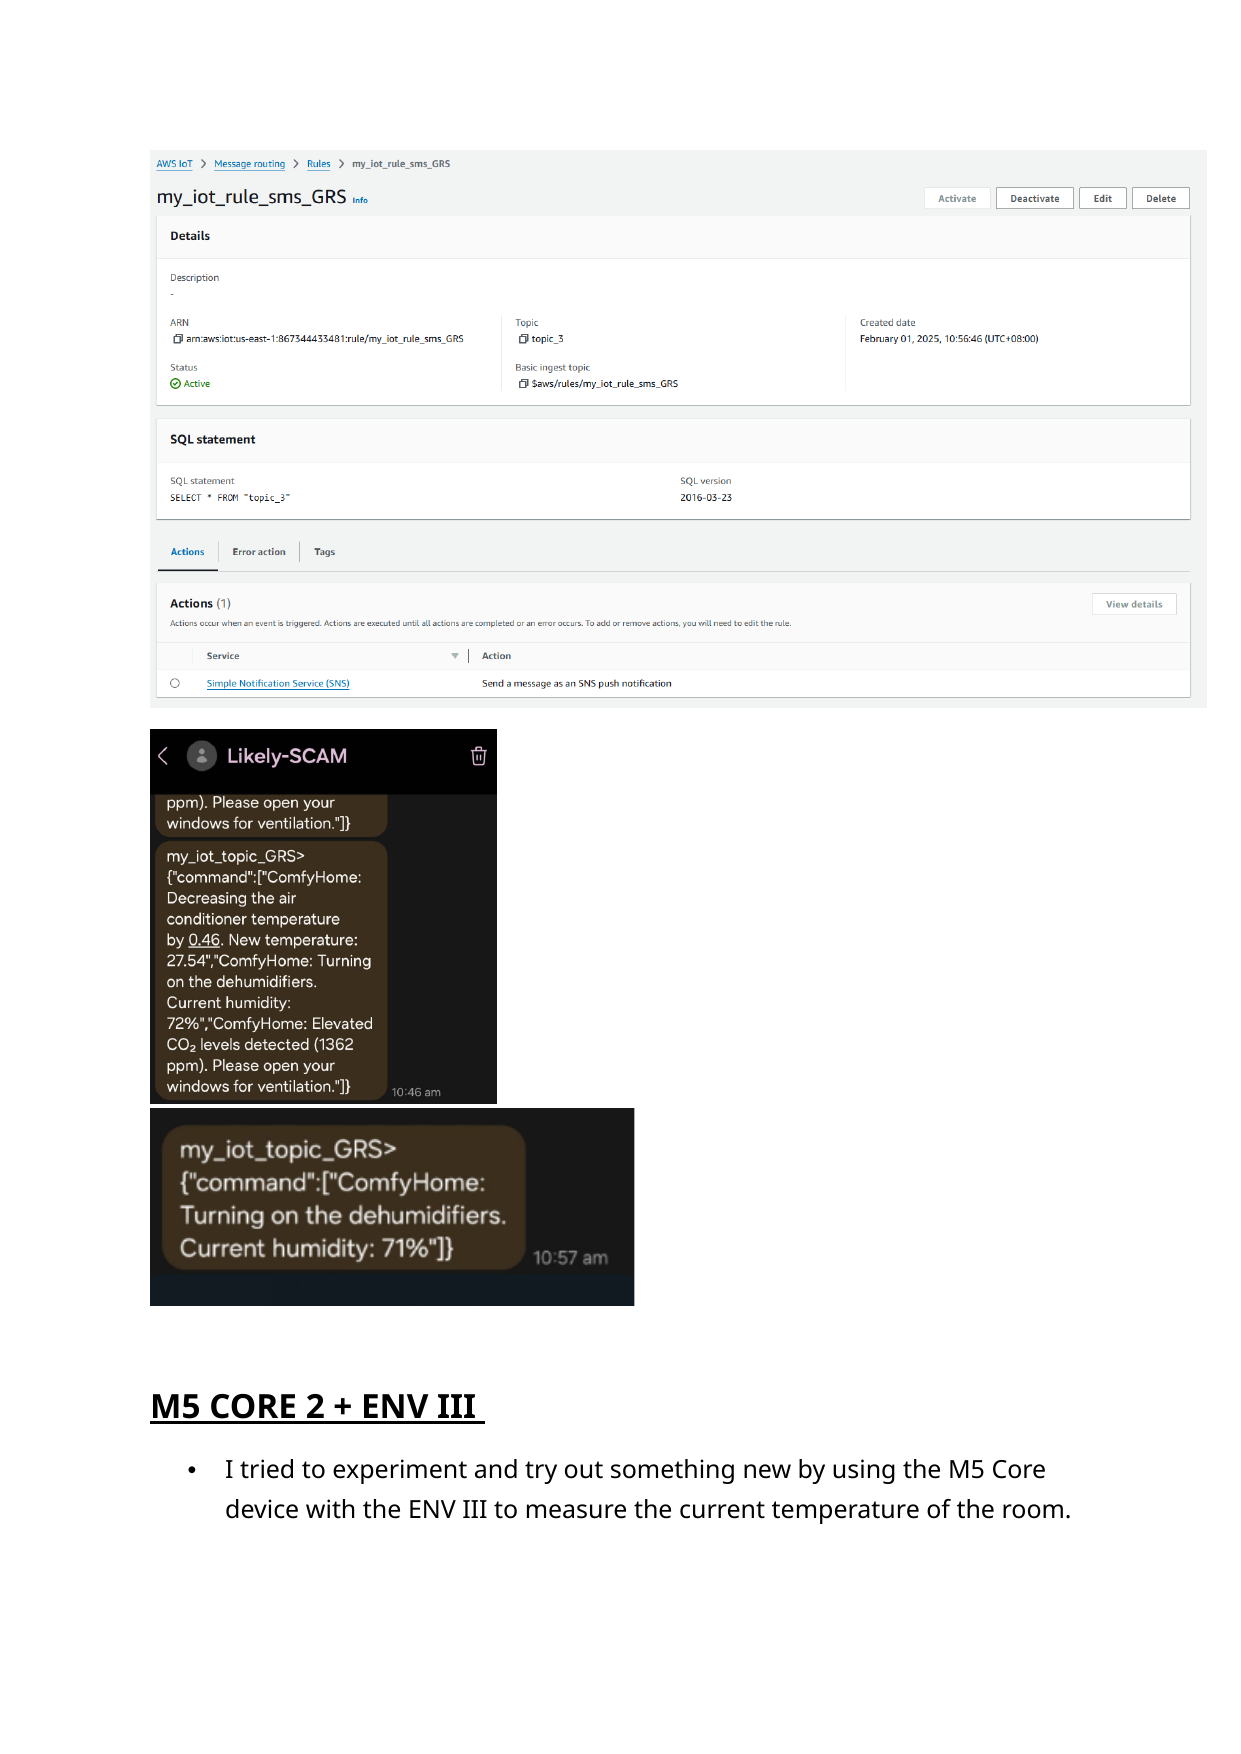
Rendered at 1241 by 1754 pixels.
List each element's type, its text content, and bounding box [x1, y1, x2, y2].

list I tried to experiment and try out something new by using the M5 Core device with the ENV III to measure the current temperature of the room. [187, 1452, 1090, 1525]
picture [150, 729, 497, 1104]
picture [150, 1108, 635, 1306]
picture [150, 150, 1207, 708]
text M5 CORE 2 + ENV III [150, 1383, 1090, 1429]
